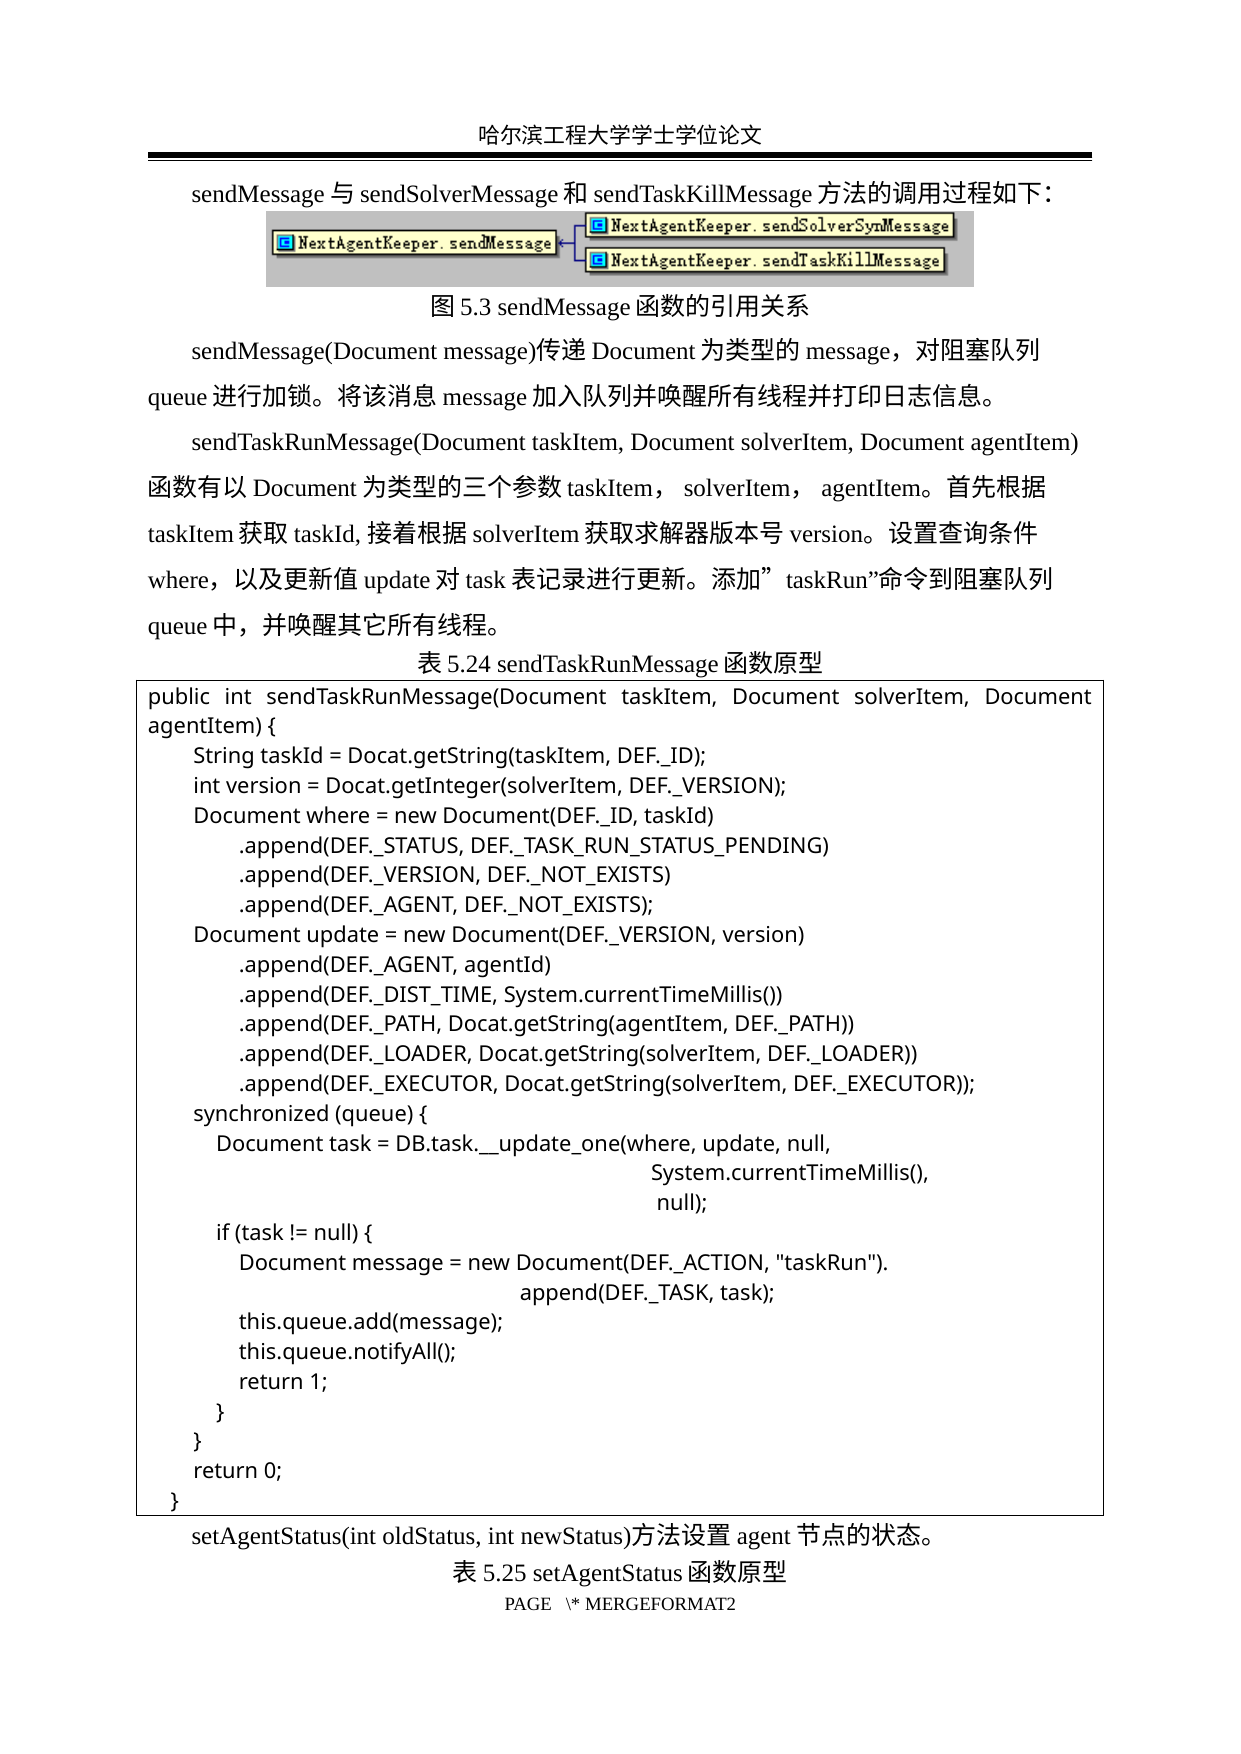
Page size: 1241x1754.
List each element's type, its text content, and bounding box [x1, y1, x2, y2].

table_header public int sendTaskRunMessage(Document taskItem, Document solverItem, Document agentItem) { String taskId = Docat.getString(taskItem, DEF._ID); int version = Docat.getInteger(solverItem, DEF._VERSION); Document where = new Document(DEF._ID, taskId) .append(DEF._STATUS, DEF._TASK_RUN_STATUS_PENDING) .append(DEF._VERSION, DEF._NOT_EXISTS) .append(DEF._AGENT, DEF._NOT_EXISTS); Document update = new Document(DEF._VERSION, version) .append(DEF._AGENT, agentId) .append(DEF._DIST_TIME, System.currentTimeMillis()) .append(DEF._PATH, Docat.getString(agentItem, DEF._PATH)) .append(DEF._LOADER, Docat.getString(solverItem, DEF._LOADER)) .append(DEF._EXECUTOR, Docat.getString(solverItem, DEF._EXECUTOR)); synchronized (queue) { Document task = DB.task.__update_one(where, update, null, System.currentTimeMillis(), null); if (task != null) { Document message = new Document(DEF._ACTION, "taskRun"). append(DEF._TASK, task); this.queue.add(message); this.queue.notifyAll(); return 1; } } return 0; } [137, 681, 1103, 1515]
text 图5.3 sendMessage函数的引用关系 [148, 286, 1092, 322]
text sendTaskRunMessage(Document taskItem, Document solverItem, Document agentItem)函数有以Document为类型的三个参数taskItem， solverItem， agentItem。首先根据taskItem获取taskId, 接着根据solverItem获取求解器版本号version。设置查询条件where，以及更新值update对task表记录进行更新。添加”taskRun”命令到阻塞队列queue中，并唤醒其它所有线程。 [148, 414, 1092, 643]
picture [266, 211, 974, 287]
text 表5.25 setAgentStatus函数原型 [148, 1552, 1092, 1588]
text setAgentStatus(int oldStatus, int newStatus)方法设置agent节点的状态。 [148, 1516, 1092, 1552]
text sendMessage(Document message)传递Document为类型的message，对阻塞队列queue进行加锁。将该消息message加入队列并唤醒所有线程并打印日志信息。 [148, 322, 1092, 414]
text 表5.24 sendTaskRunMessage函数原型 [148, 643, 1092, 679]
text sendMessage与sendSolverMessage和sendTaskKillMessage方法的调用过程如下： [148, 165, 1092, 211]
